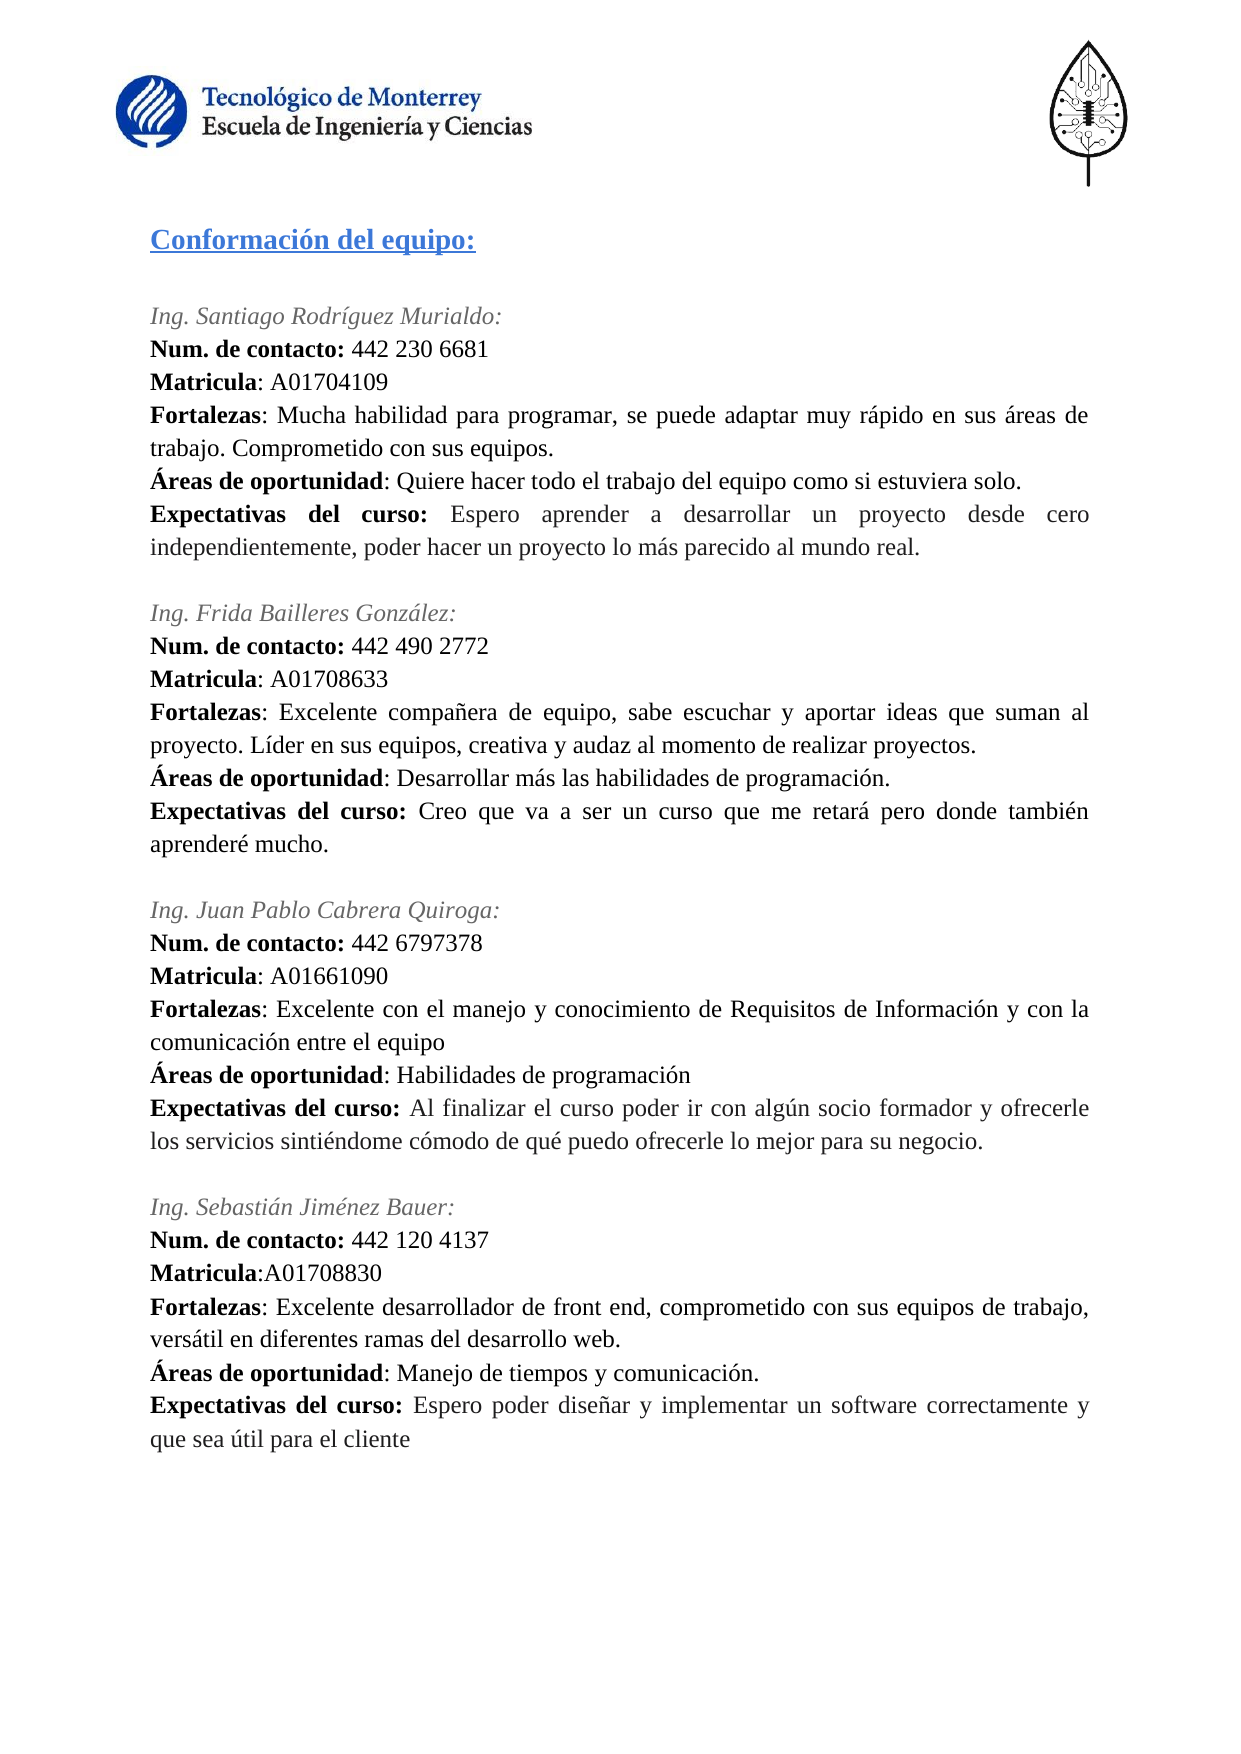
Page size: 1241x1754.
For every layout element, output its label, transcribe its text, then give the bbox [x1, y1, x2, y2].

text Ing. Santiago Rodríguez Murialdo: [150, 301, 1090, 330]
text Áreas de oportunidad: Quiere hacer todo el trabajo del equipo como si estuviera solo. [150, 466, 1090, 495]
text Matricula: A01661090 [150, 961, 1090, 990]
text Áreas de oportunidad: Manejo de tiempos y comunicación. [150, 1358, 1090, 1386]
text Áreas de oportunidad: Habilidades de programación [150, 1060, 1090, 1089]
text Ing. Frida Bailleres González: [150, 598, 1090, 627]
text Fortalezas: Mucha habilidad para programar, se puede adaptar muy rápido en sus áreas de trabajo. Comprometido con sus equipos. [150, 400, 1090, 462]
text Ing. Sebastián Jiménez Bauer: [150, 1192, 1090, 1221]
text Num. de contacto: 442 230 6681 [150, 334, 1090, 363]
text Áreas de oportunidad: Desarrollar más las habilidades de programación. [150, 763, 1090, 792]
text Num. de contacto: 442 490 2772 [150, 631, 1090, 660]
picture [1032, 31, 1145, 191]
text Fortalezas: Excelente desarrollador de front end, comprometido con sus equipos de trabajo, versátil en diferentes ramas del desarrollo web. [150, 1292, 1090, 1353]
text Fortalezas: Excelente con el manejo y conocimiento de Requisitos de Información y con la comunicación entre el equipo [150, 994, 1090, 1056]
text Expectativas del curso: Espero poder diseñar y implementar un software correctamente y que sea útil para el cliente [150, 1391, 1090, 1452]
text Matricula: A01708633 [150, 664, 1090, 693]
picture [115, 66, 532, 156]
text Expectativas del curso: Al finalizar el curso poder ir con algún socio formador y ofrecerle los servicios sintiéndome cómodo de qué puedo ofrecerle lo mejor para su negocio. [150, 1093, 1090, 1155]
text Num. de contacto: 442 6797378 [150, 928, 1090, 957]
text Expectativas del curso: Creo que va a ser un curso que me retará pero donde también aprenderé mucho. [150, 796, 1090, 858]
text Expectativas del curso: Espero aprender a desarrollar un proyecto desde cero independientemente, poder hacer un proyecto lo más parecido al mundo real. [150, 499, 1090, 561]
text Matricula: A01704109 [150, 367, 1090, 396]
text Matricula:A01708830 [150, 1258, 1090, 1287]
text Fortalezas: Excelente compañera de equipo, sabe escuchar y aportar ideas que suman al proyecto. Líder en sus equipos, creativa y audaz al momento de realizar proyectos. [150, 697, 1090, 759]
text Num. de contacto: 442 120 4137 [150, 1226, 1090, 1254]
subtitle Conformación del equipo: [150, 222, 1090, 255]
text Ing. Juan Pablo Cabrera Quiroga: [150, 895, 1090, 924]
